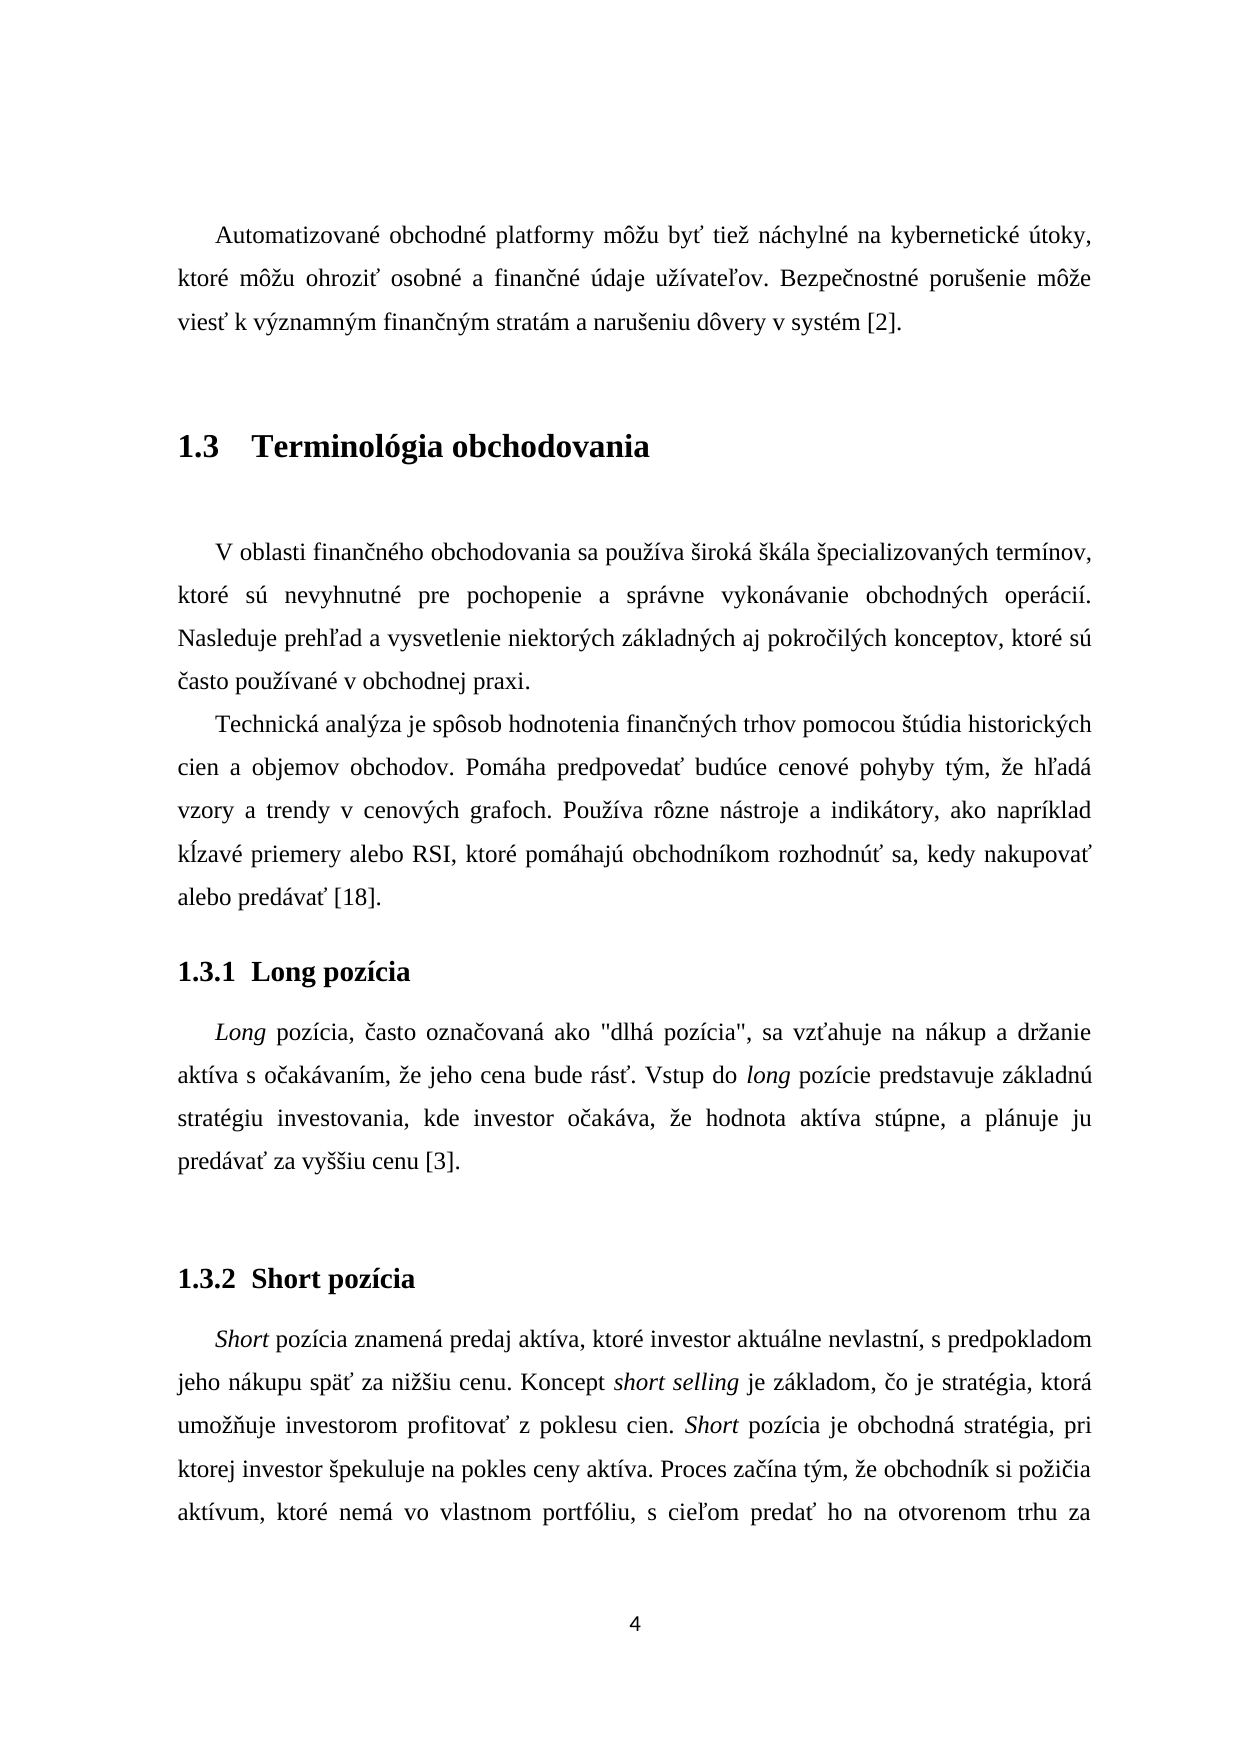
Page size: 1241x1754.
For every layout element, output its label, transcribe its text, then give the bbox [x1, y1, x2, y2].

text Technická analýza je spôsob hodnotenia finančných trhov pomocou štúdia historických cien a objemov obchodov. Pomáha predpovedať budúce cenové pohyby tým, že hľadá vzory a trendy v cenových grafoch. Používa rôzne nástroje a indikátory, ako napríklad kĺzavé priemery alebo RSI, ktoré pomáhajú obchodníkom rozhodnúť sa, kedy nakupovať alebo predávať [18]. [177, 709, 1092, 911]
text Long pozícia [177, 954, 1092, 988]
text Short pozícia [177, 1262, 1092, 1295]
text Long pozícia, často označovaná ako "dlhá pozícia", sa vzťahuje na nákup a držanie aktíva s očakávaním, že jeho cena bude rásť. Vstup do long pozície predstavuje základnú stratégiu investovania, kde investor očakáva, že hodnota aktíva stúpne, a plánuje ju predávať za vyššiu cenu [3]. [177, 1017, 1092, 1175]
text Terminológia obchodovania [177, 426, 1092, 464]
text V oblasti finančného obchodovania sa používa široká škála špecializovaných termínov, ktoré sú nevyhnutné pre pochopenie a správne vykonávanie obchodných operácií. Nasleduje prehľad a vysvetlenie niektorých základných aj pokročilých konceptov, ktoré sú často používané v obchodnej praxi. [177, 537, 1092, 695]
text Automatizované obchodné platformy môžu byť tiež náchylné na kybernetické útoky, ktoré môžu ohroziť osobné a finančné údaje užívateľov. Bezpečnostné porušenie môže viesť k významným finančným stratám a narušeniu dôvery v systém [2]. [177, 220, 1092, 335]
